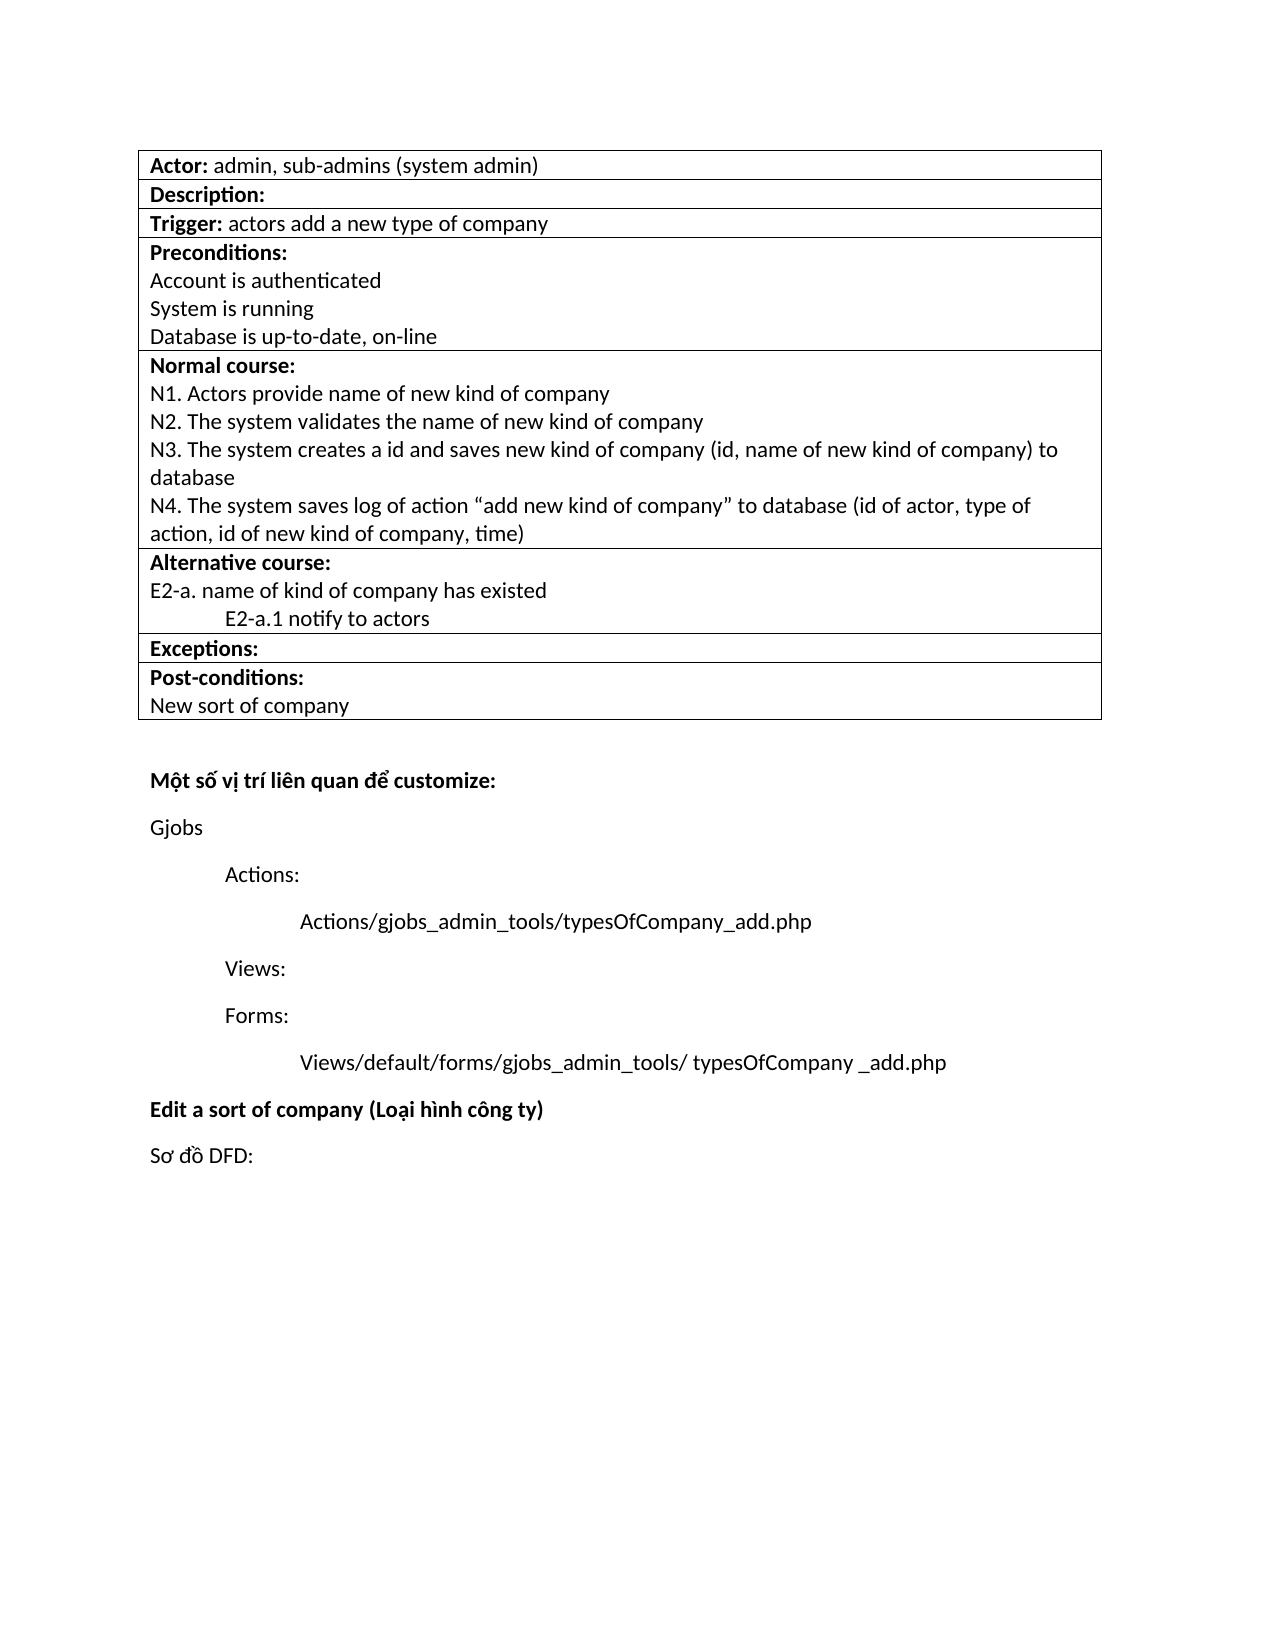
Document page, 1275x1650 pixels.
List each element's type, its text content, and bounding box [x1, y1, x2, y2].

text Một số vị trí liên quan để customize: [150, 767, 1125, 795]
table_cell Description: [139, 180, 1101, 208]
text Forms: [225, 1001, 1125, 1029]
text Actions: [225, 860, 1125, 888]
table_cell Preconditions: Account is authenticated System is running Database is up-to-date, on-line [139, 238, 1101, 350]
table_cell Normal course: N1. Actors provide name of new kind of company N2. The system validates the name of new kind of company N3. The system creates a id and saves new kind of company (id, name of new kind of company) to database N4. The system saves log of action “add new kind of company” to database (id of actor, type of action, id of new kind of company, time) [139, 351, 1101, 547]
table_cell Actor: admin, sub-admins (system admin) [139, 151, 1101, 179]
table_cell Alternative course: E2-a. name of kind of company has existed E2-a.1 notify to actors [139, 549, 1101, 633]
text Actions/gjobs_admin_tools/typesOfCompany_add.php [225, 907, 1125, 935]
table_cell Trigger: actors add a new type of company [139, 209, 1101, 237]
text Sơ đồ DFD: [150, 1142, 1125, 1170]
text Views: [225, 954, 1125, 982]
table_cell Post-conditions: New sort of company [139, 663, 1101, 719]
table_cell Exceptions: [139, 634, 1101, 662]
text Gjobs [150, 813, 1125, 842]
text Views/default/forms/gjobs_admin_tools/ typesOfCompany _add.php [225, 1048, 1125, 1076]
subtitle Edit a sort of company (Loại hình công ty) [150, 1095, 1125, 1123]
